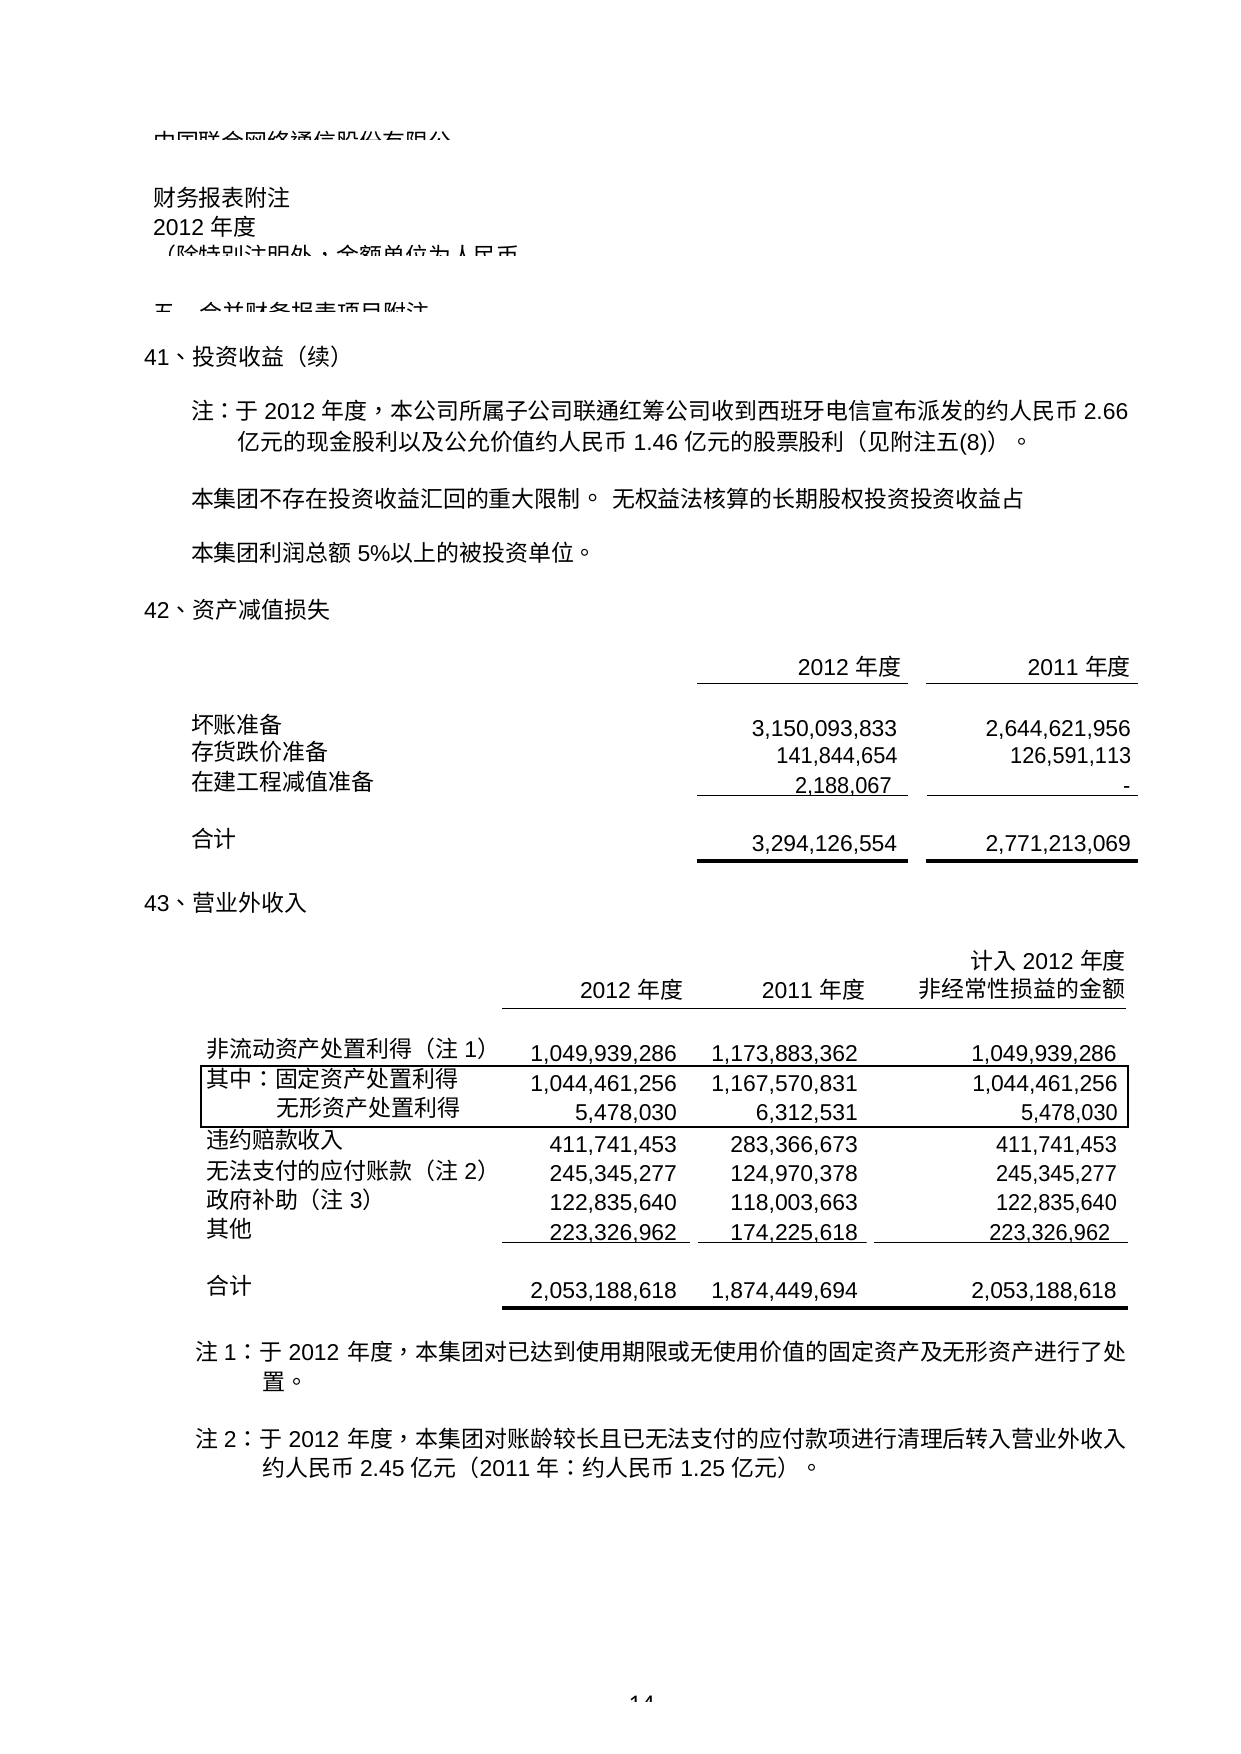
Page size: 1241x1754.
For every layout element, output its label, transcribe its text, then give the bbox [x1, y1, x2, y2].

text 注：于 2012 年度，本公司所属子公司联通红筹公司收到西班牙电信宣布派发的约人民币 2.66 [191, 395, 1136, 426]
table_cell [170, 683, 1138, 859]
text 43、营业外收入 [144, 887, 1136, 918]
text 亿元的现金股利以及公允价值约人民币 1.46 亿元的股票股利（见附注五(8)）。 本集团不存在投资收益汇回的重大限制。 无权益法核算的长期股权投资投资收益占本集团利润总额 5%以上的被投资单位。 [191, 426, 1033, 568]
text 注 1：于 2012 年度，本集团对已达到使用期限或无使用价值的固定资产及无形资产进行了处 置。 [195, 1336, 1132, 1396]
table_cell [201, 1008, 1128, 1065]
text 注 2：于 2012 年度，本集团对账龄较长且已无法支付的应付款项进行清理后转入营业外收入 约人民币 2.45 亿元（2011 年：约人民币 1.25 亿元）。 [195, 1424, 1131, 1483]
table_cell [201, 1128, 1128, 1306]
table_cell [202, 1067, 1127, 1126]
text 42、资产减值损失 [144, 594, 1136, 625]
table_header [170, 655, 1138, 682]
text 41、投资收益（续） [144, 341, 1136, 372]
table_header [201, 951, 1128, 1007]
